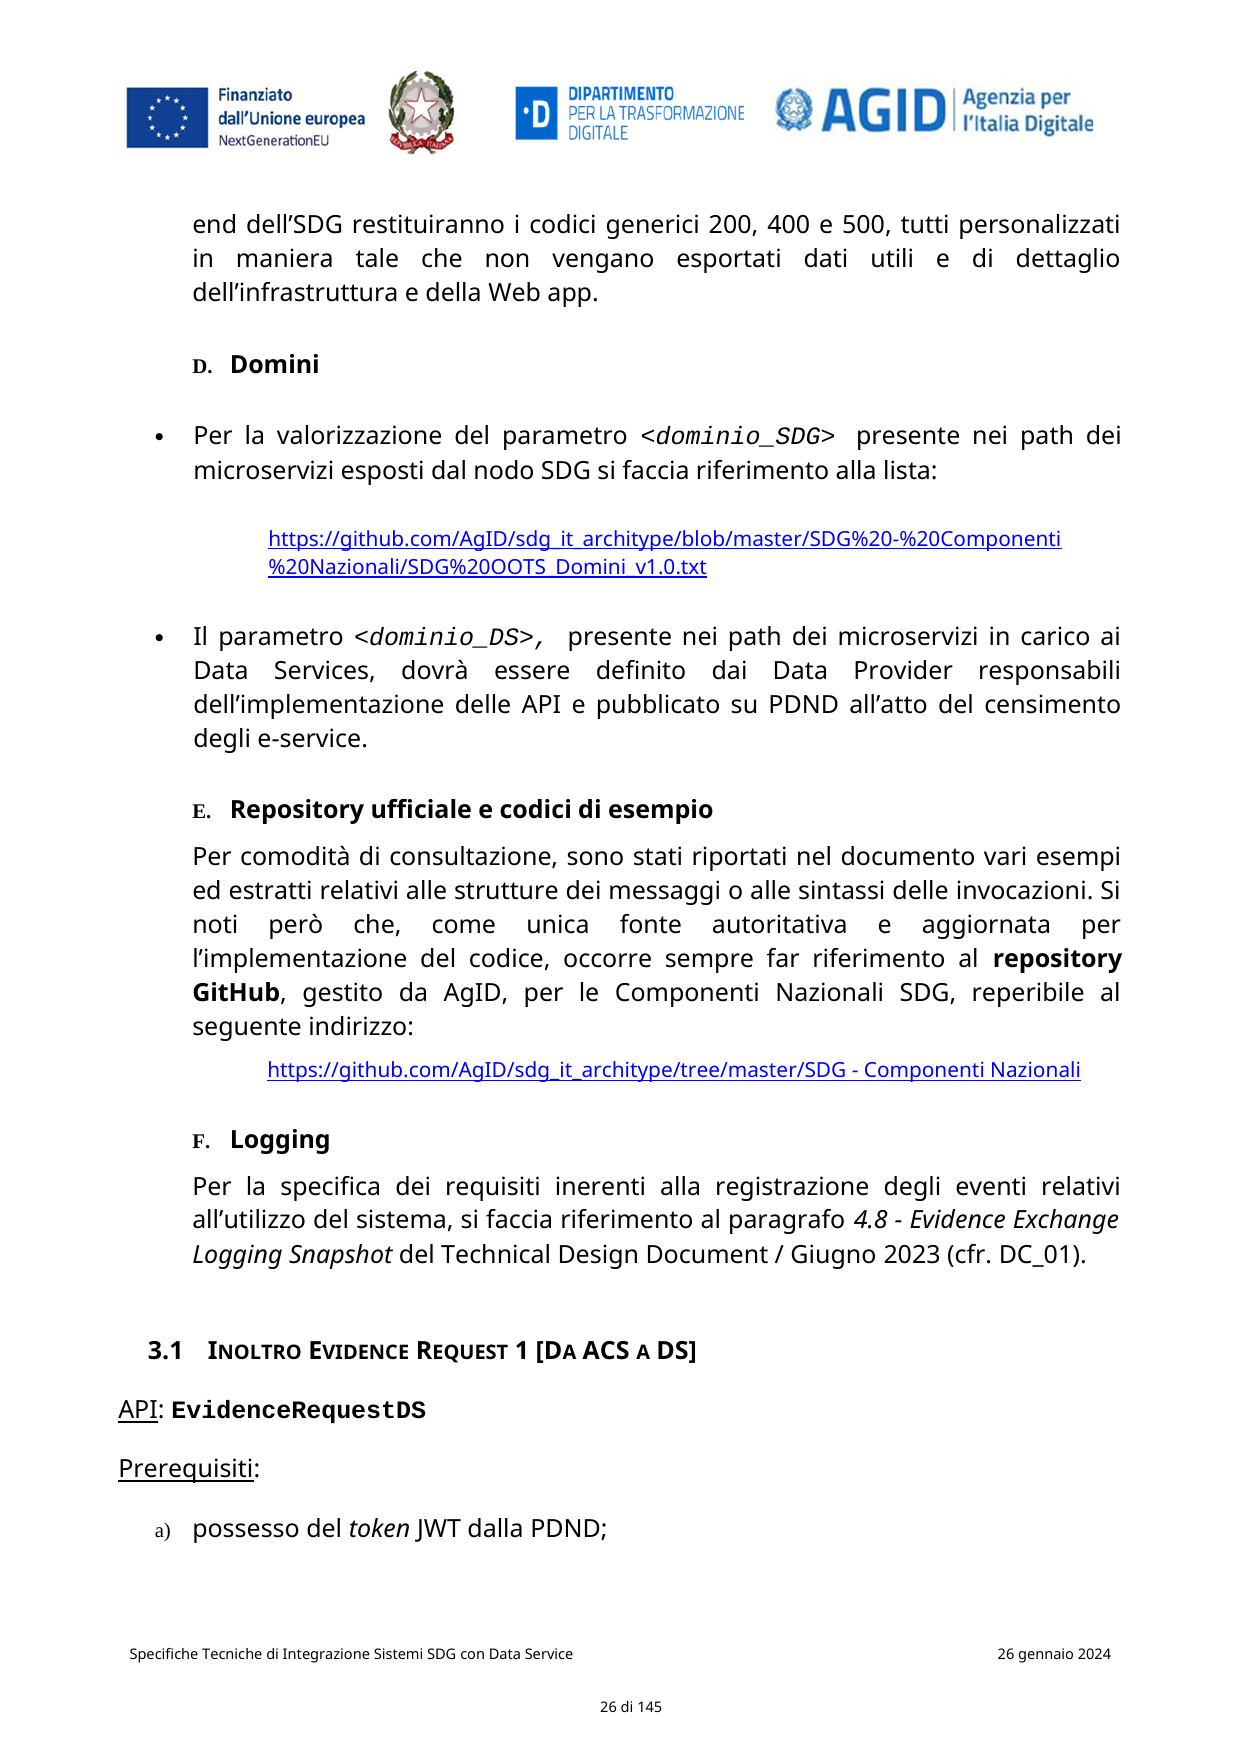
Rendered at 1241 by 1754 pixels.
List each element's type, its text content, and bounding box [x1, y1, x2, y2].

list Logging [192, 1122, 1122, 1156]
text Per la specifica dei requisiti inerenti alla registrazione degli eventi relativi all’utilizzo del sistema, si faccia riferimento al paragrafo 4.8 - Evidence Exchange Logging Snapshot del Technical Design Document / Giugno 2023 (cfr. DC_01). [192, 1168, 1122, 1270]
list Domini [192, 346, 1122, 381]
text https://github.com/AgID/sdg_it_architype/blob/master/SDG%20-%20Componenti%20Nazionali/SDG%20OOTS_Domini_v1.0.txt [268, 524, 1122, 581]
list Per la valorizzazione del parametro <dominio_SDG> presente nei path dei microservizi esposti dal nodo SDG si faccia riferimento alla lista: [156, 418, 1122, 486]
picture [118, 71, 1094, 157]
list possesso del token JWT dalla PDND; [154, 1510, 1122, 1544]
text Prerequisiti: [118, 1451, 1122, 1485]
text Per comodità di consultazione, sono stati riportati nel documento vari esempi ed estratti relativi alle strutture dei messaggi o alle sintassi delle invocazioni. Si noti però che, come unica fonte autoritativa e aggiornata per l’implementazione del codice, occorre sempre far riferimento al repository GitHub, gestito da AgID, per le Componenti Nazionali SDG, reperibile al seguente indirizzo: [192, 839, 1122, 1043]
subtitle Inoltro Evidence Request 1 [Da ACS a DS] [148, 1333, 1122, 1367]
text API: EvidenceRequestDS [118, 1392, 1122, 1426]
list Repository ufficiale e codici di esempio [192, 792, 1122, 826]
list Il parametro <dominio_DS>, presente nei path dei microservizi in carico ai Data Services, dovrà essere definito dai Data Provider responsabili dell’implementazione delle API e pubblicato su PDND all’atto del censimento degli e-service. [156, 618, 1122, 755]
text https://github.com/AgID/sdg_it_architype/tree/master/SDG - Componenti Nazionali [267, 1056, 1122, 1084]
